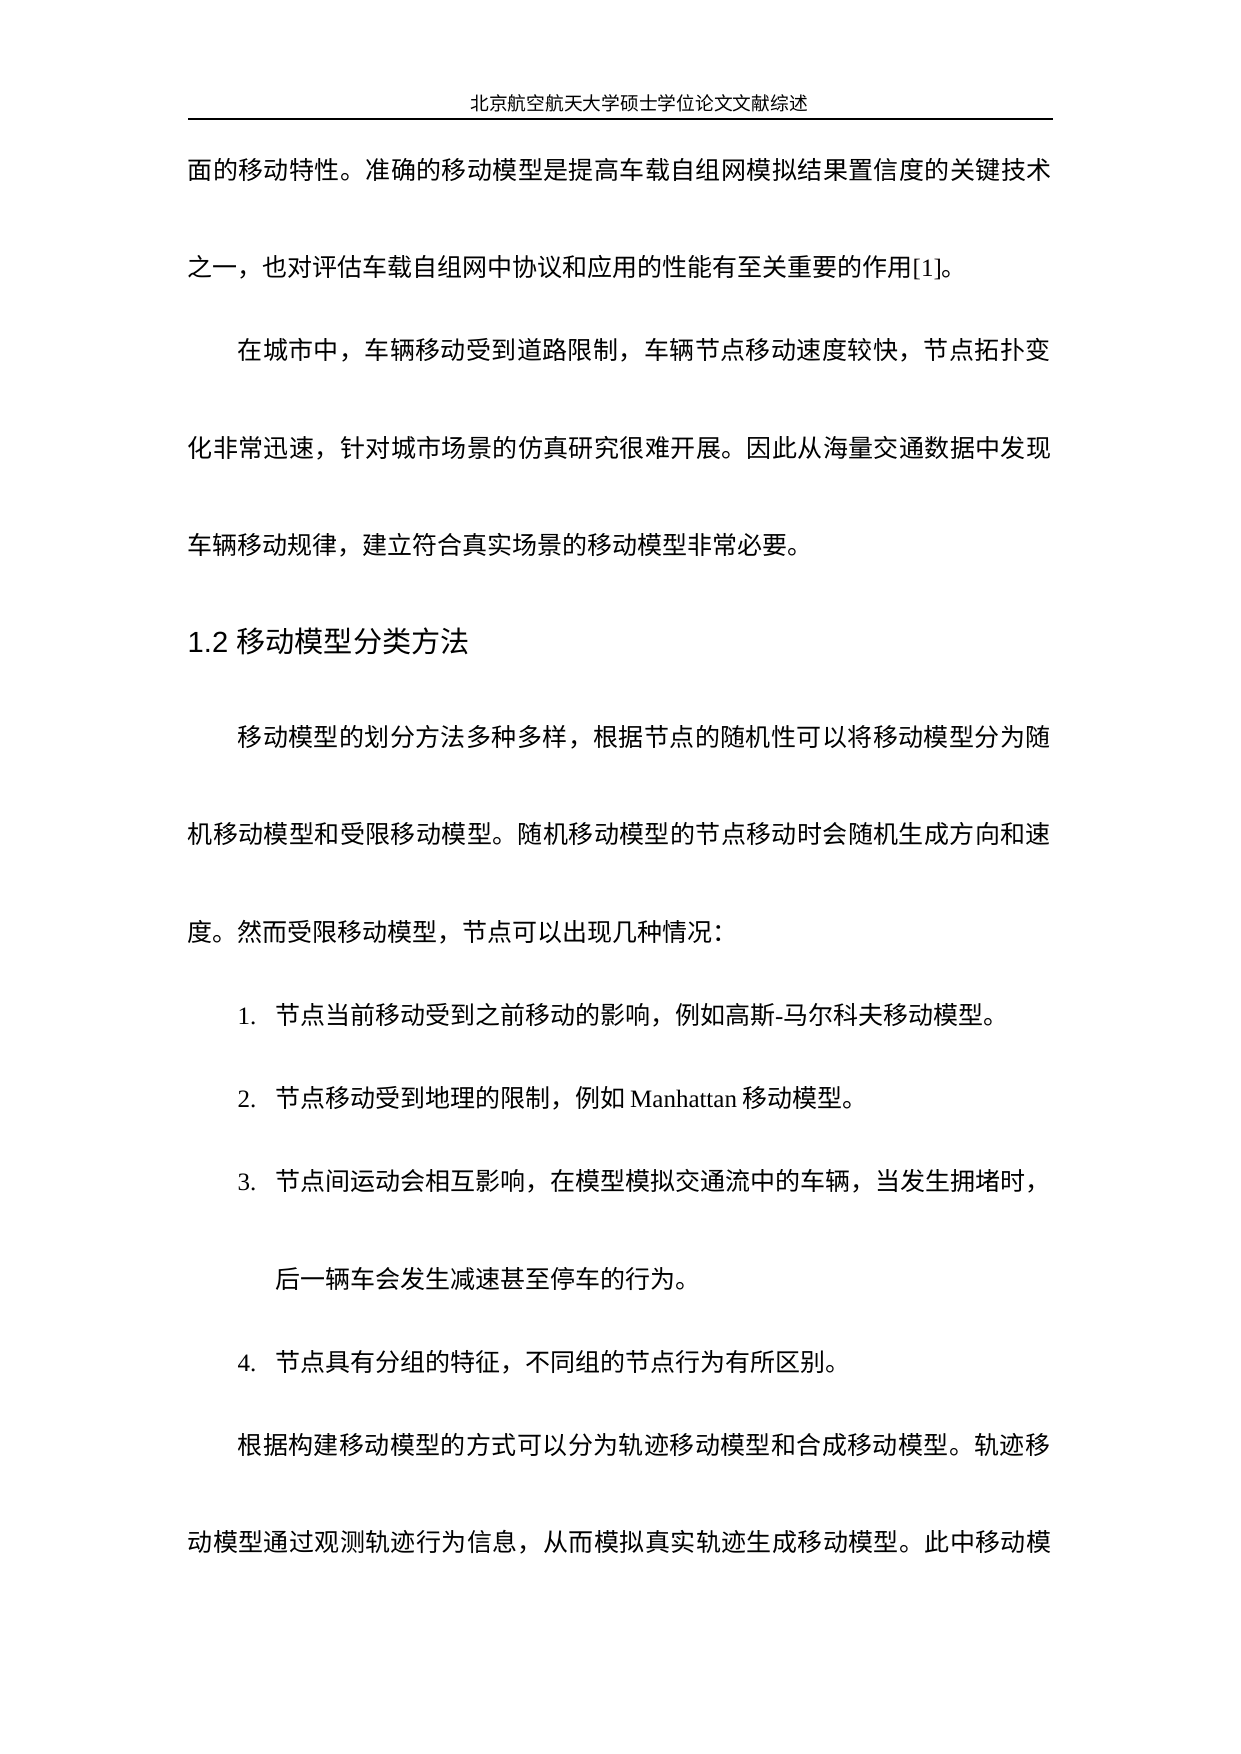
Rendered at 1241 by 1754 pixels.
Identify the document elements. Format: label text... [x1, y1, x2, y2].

text 在城市中，车辆移动受到道路限制，车辆节点移动速度较快，节点拓扑变化非常迅速，针对城市场景的仿真研究很难开展。因此从海量交通数据中发现车辆移动规律，建立符合真实场景的移动模型非常必要。 [187, 316, 1053, 576]
list 节点当前移动受到之前移动的影响，例如高斯-马尔科夫移动模型。 [237, 981, 1053, 1046]
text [187, 1411, 1053, 1573]
subtitle 1.2 移动模型分类方法 [187, 607, 1053, 672]
text 移动模型的划分方法多种多样，根据节点的随机性可以将移动模型分为随机移动模型和受限移动模型。随机移动模型的节点移动时会随机生成方向和速度。然而受限移动模型，节点可以出现几种情况： [187, 703, 1053, 963]
list 节点间运动会相互影响，在模型模拟交通流中的车辆，当发生拥堵时，后一辆车会发生减速甚至停车的行为。 [237, 1147, 1053, 1310]
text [187, 136, 1053, 298]
list 节点移动受到地理的限制，例如Manhattan移动模型。 [237, 1064, 1053, 1129]
list 节点具有分组的特征，不同组的节点行为有所区别。 [237, 1328, 1053, 1393]
